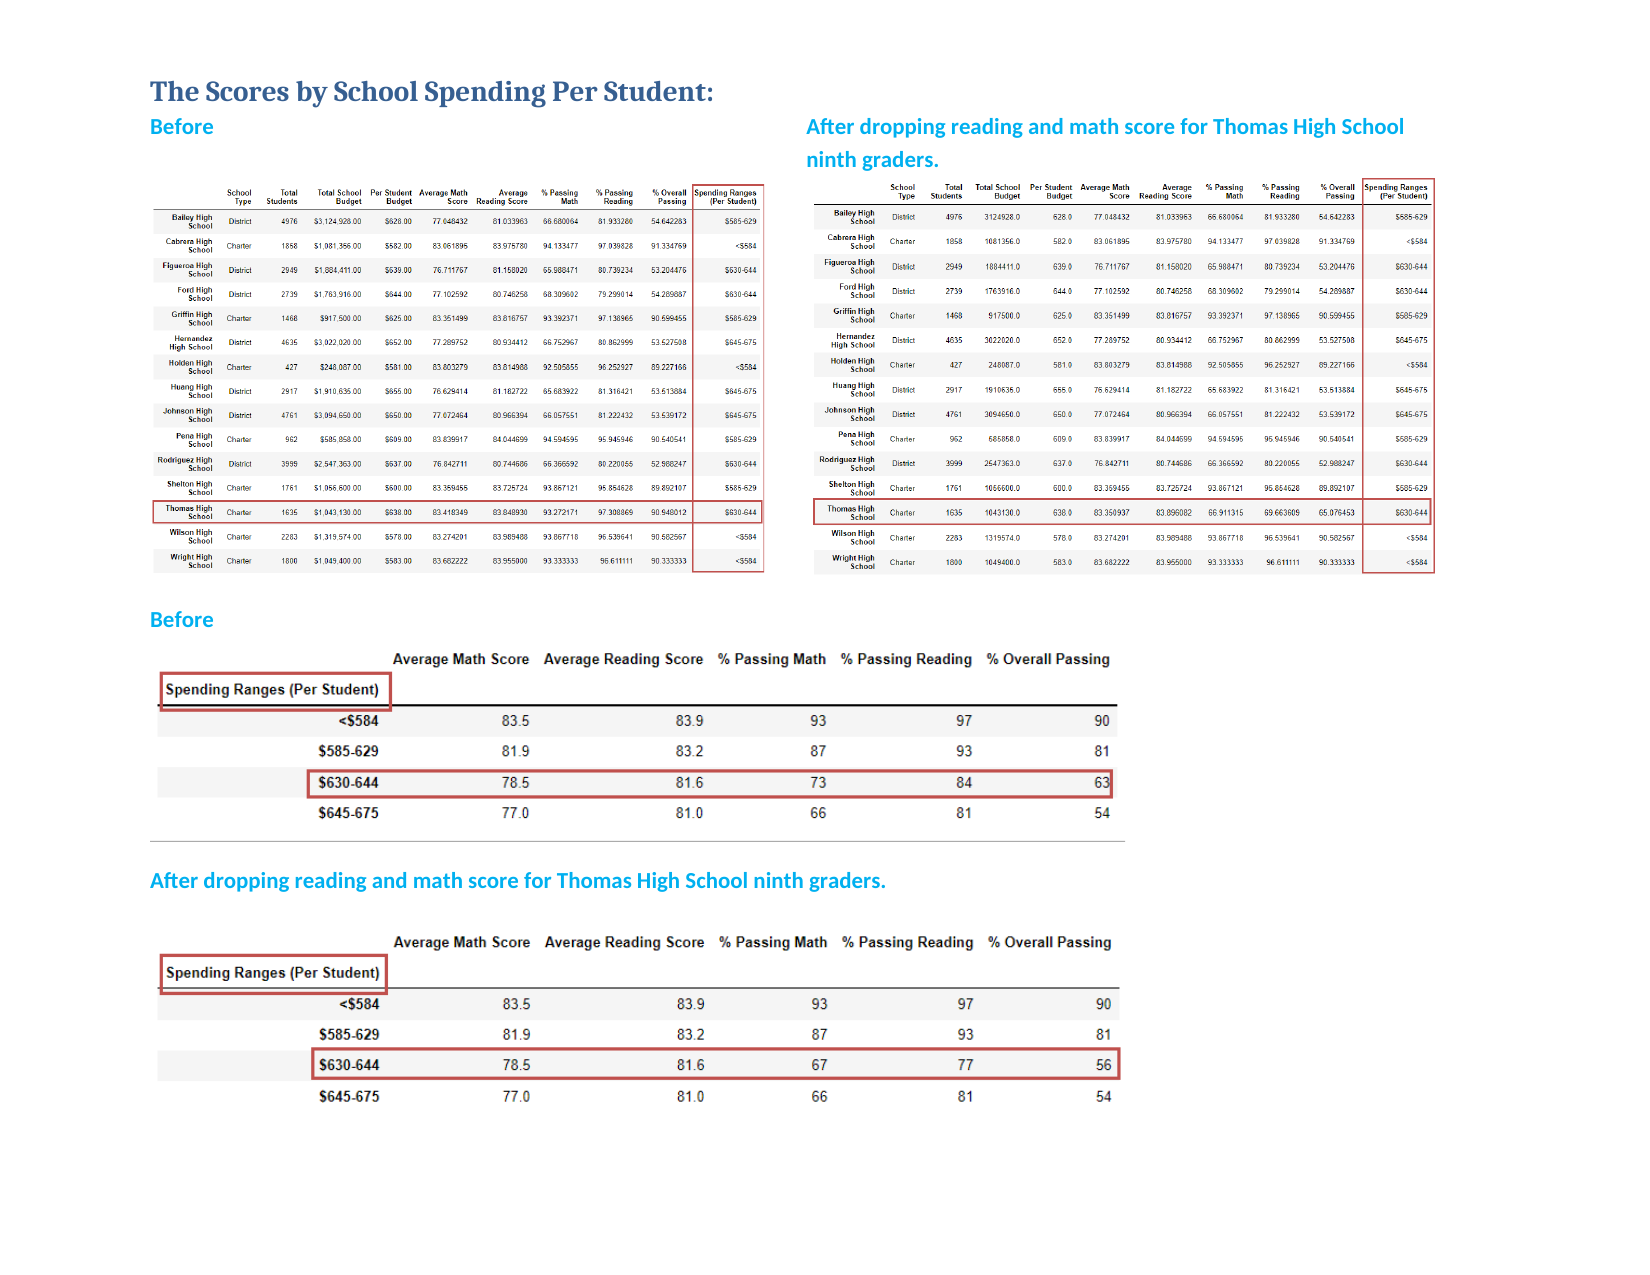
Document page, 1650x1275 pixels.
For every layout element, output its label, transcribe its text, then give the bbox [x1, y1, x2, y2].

picture [810, 177, 1435, 575]
picture [150, 182, 765, 575]
picture [150, 637, 1125, 842]
picture [150, 919, 1125, 1118]
text After dropping reading and math score for Thomas High School ninth graders. [150, 867, 1500, 895]
